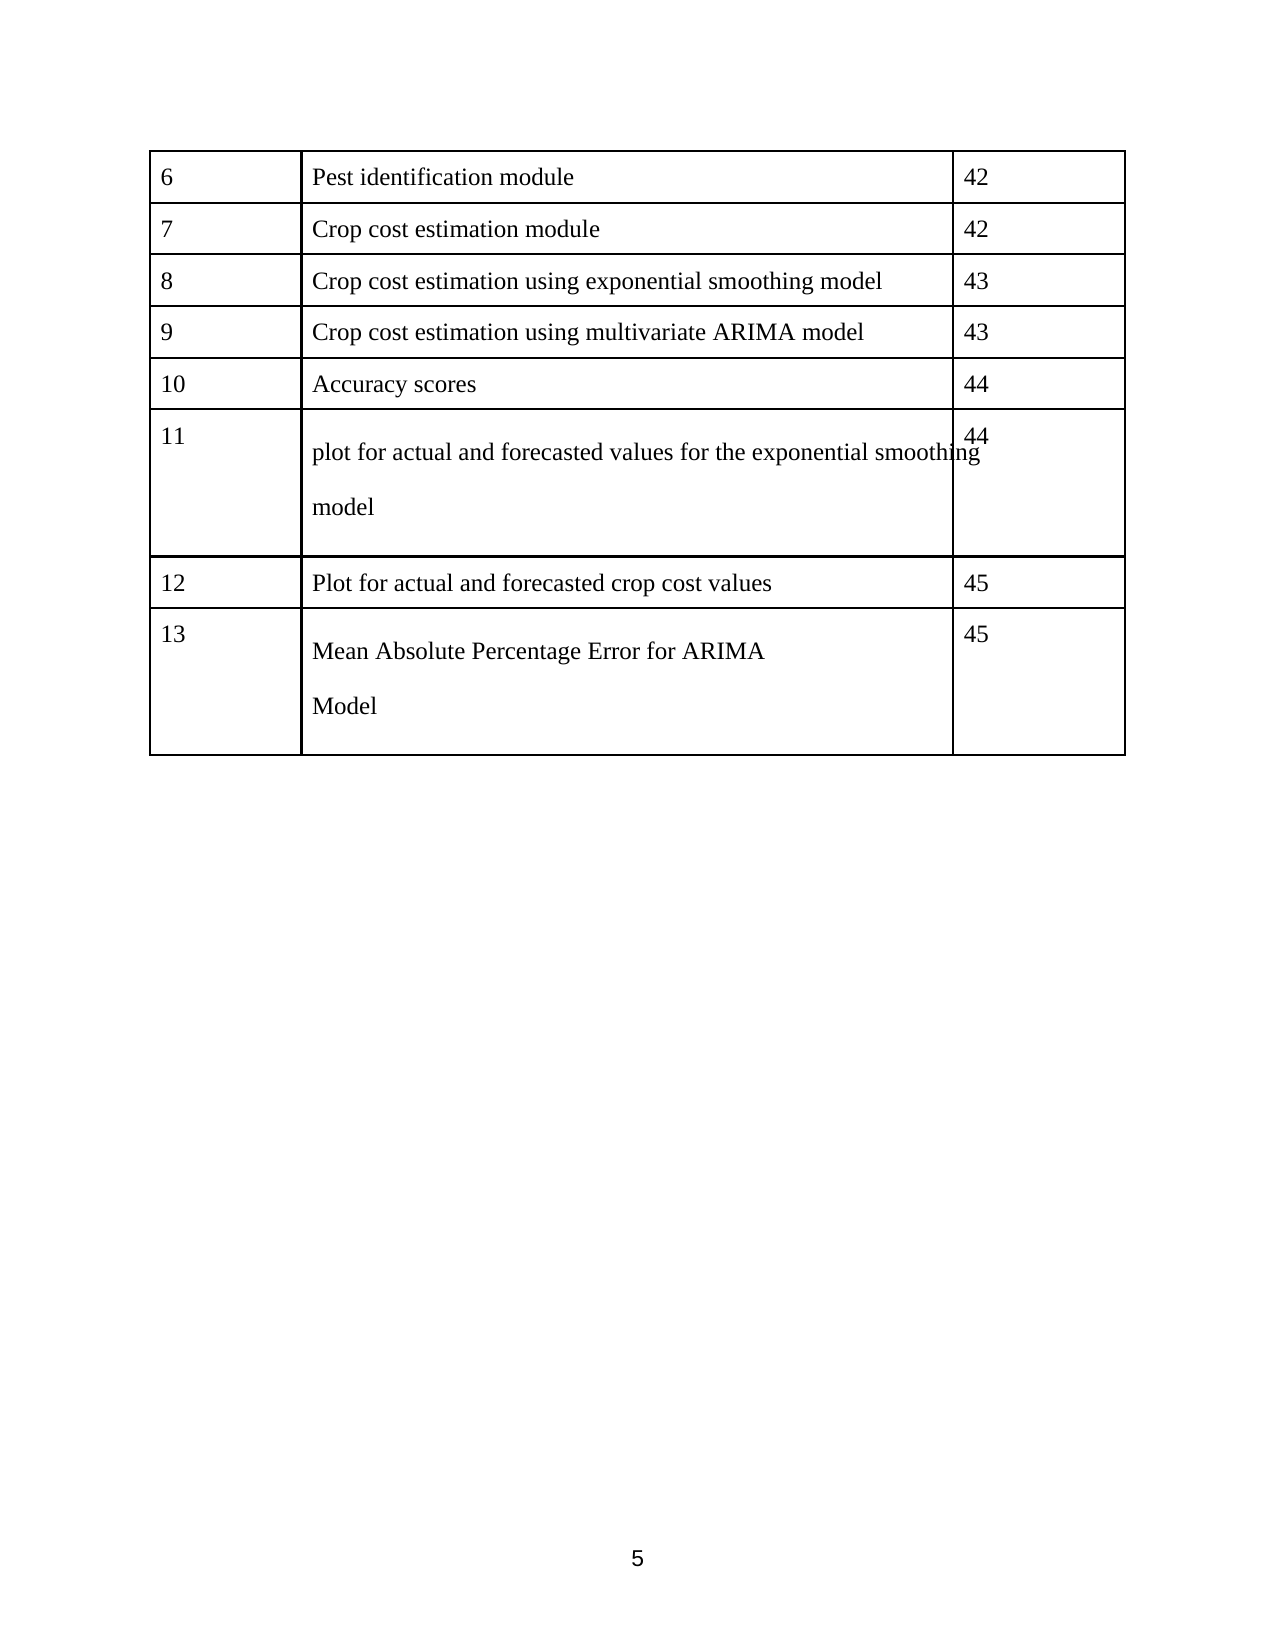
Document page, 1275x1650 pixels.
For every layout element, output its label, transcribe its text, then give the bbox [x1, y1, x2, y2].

table_cell 45 [954, 609, 1124, 754]
table_cell 42 [954, 204, 1124, 253]
table_cell 44 [954, 359, 1124, 408]
table_cell Plot for actual and forecasted crop cost values [303, 558, 952, 607]
table_cell 9 [151, 307, 300, 357]
table_cell Crop cost estimation using exponential smoothing model [303, 255, 952, 305]
table_cell 42 [954, 152, 1124, 202]
table_cell plot for actual and forecasted values for the exponential smoothing model [303, 410, 952, 555]
table_cell Crop cost estimation using multivariate ARIMA model [303, 307, 952, 357]
table_cell Pest identification module [303, 152, 952, 202]
table_cell 7 [151, 204, 300, 253]
table_cell Accuracy scores [303, 359, 952, 408]
table_cell 45 [954, 558, 1124, 607]
table_cell 43 [954, 307, 1124, 357]
table_cell 43 [954, 255, 1124, 305]
table_cell Mean Absolute Percentage Error for ARIMA Model [303, 609, 952, 754]
table_cell 6 [151, 152, 300, 202]
table_cell 11 [151, 410, 300, 555]
table_cell 13 [151, 609, 300, 754]
table_cell 44 [954, 410, 1124, 555]
table_cell Crop cost estimation module [303, 204, 952, 253]
table_cell 10 [151, 359, 300, 408]
table_cell 8 [151, 255, 300, 305]
table_cell 12 [151, 558, 300, 607]
